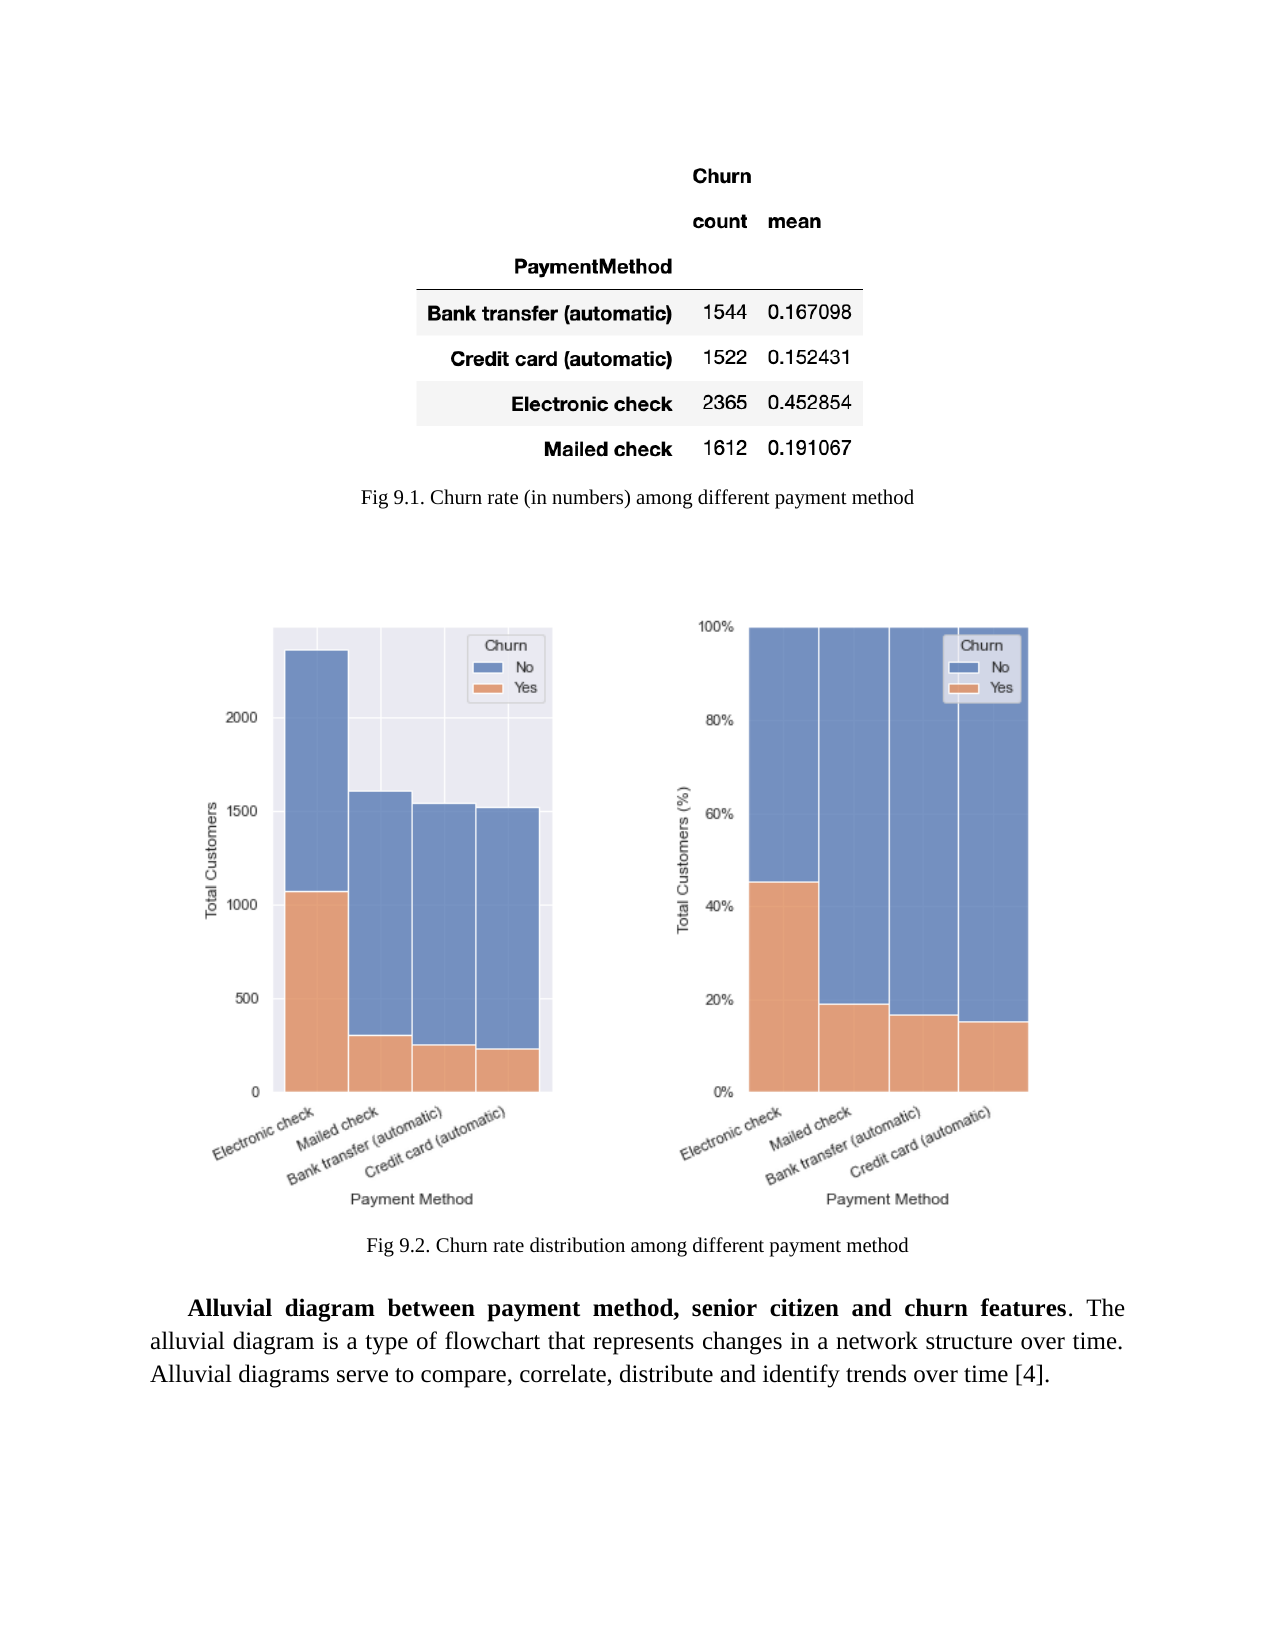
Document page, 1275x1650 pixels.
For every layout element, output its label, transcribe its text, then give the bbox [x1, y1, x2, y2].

picture [150, 545, 1125, 1229]
text Alluvial diagram between payment method, senior citizen and churn features. The alluvial diagram is a type of flowchart that represents changes in a network structure over time. Alluvial diagrams serve to compare, correlate, distribute and identify trends over time [4]. [150, 1293, 1125, 1388]
text Fig 9.1. Churn rate (in numbers) among different payment method [150, 485, 1125, 509]
picture [411, 150, 864, 481]
text Fig 9.2. Churn rate distribution among different payment method [150, 1233, 1125, 1257]
